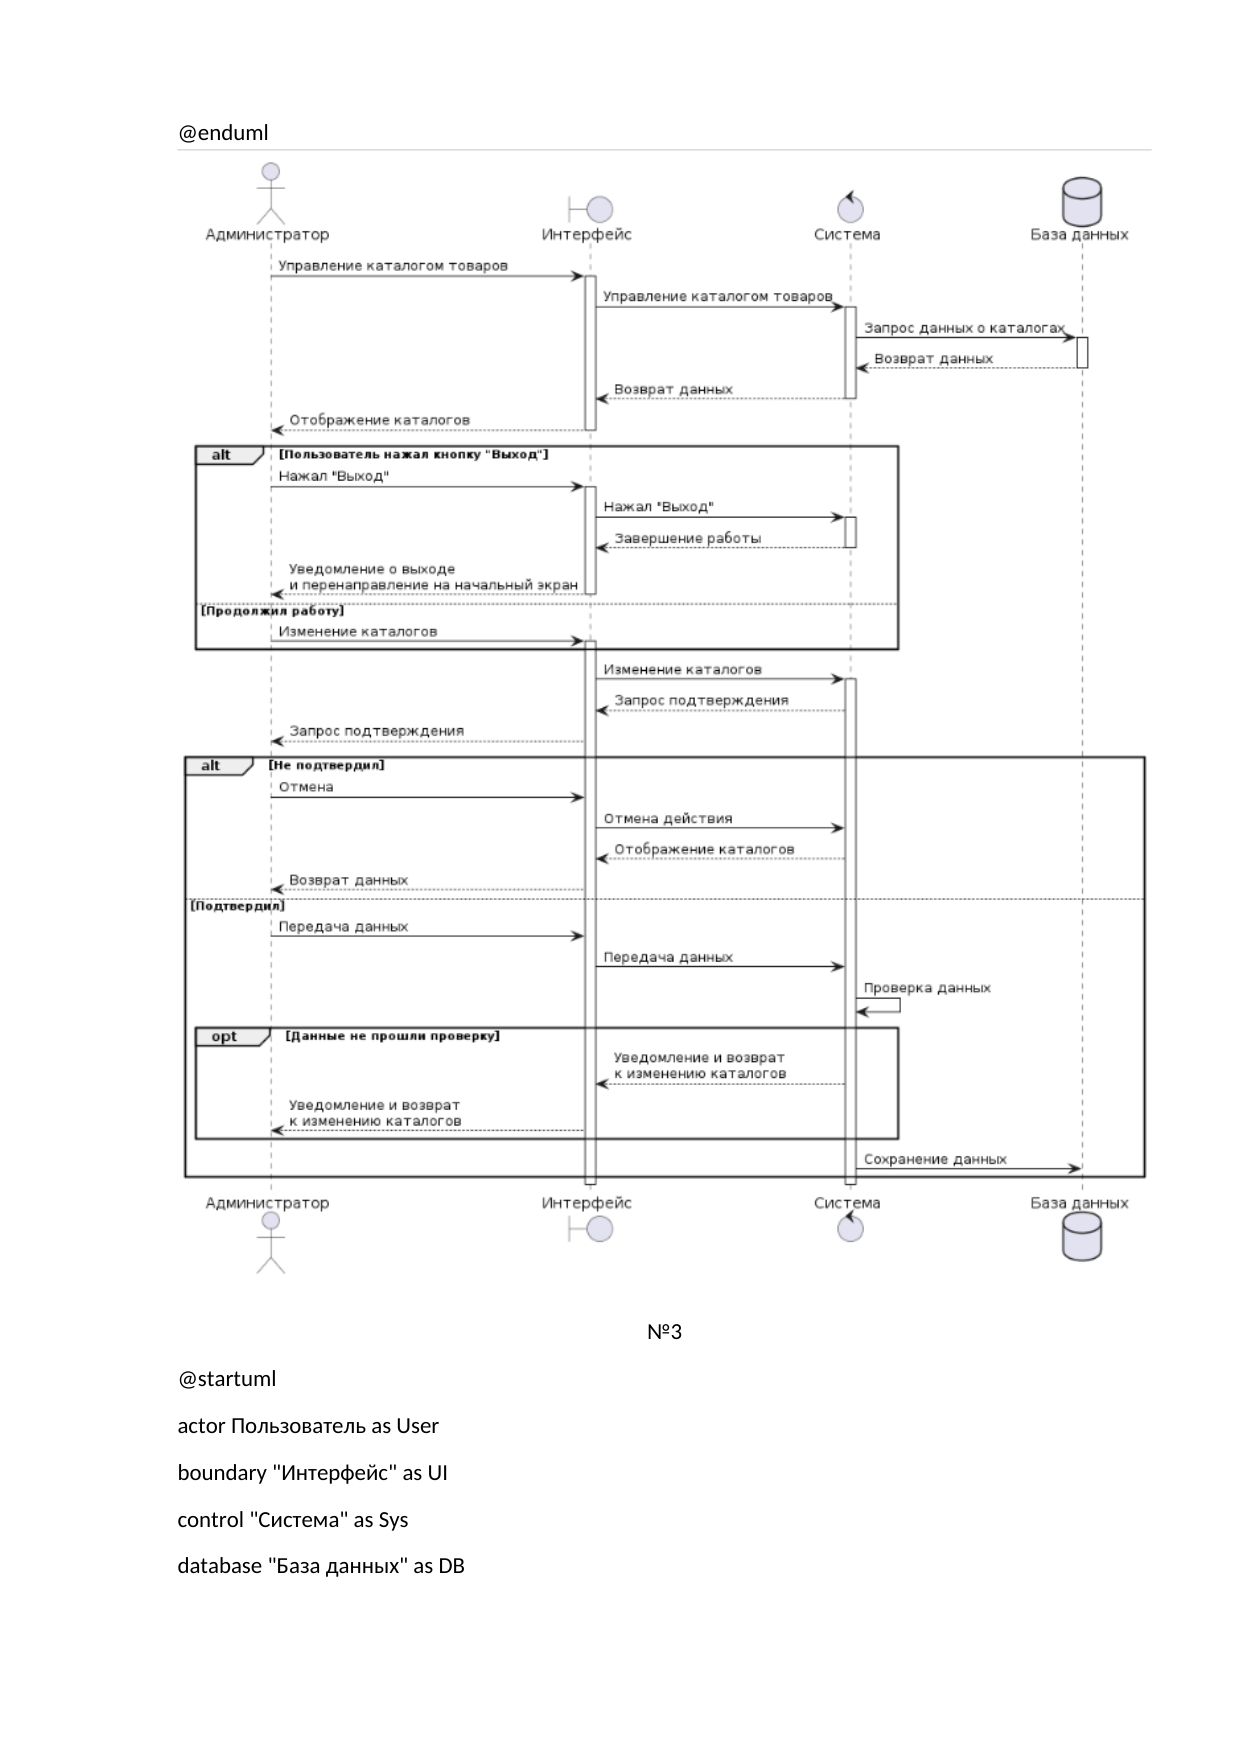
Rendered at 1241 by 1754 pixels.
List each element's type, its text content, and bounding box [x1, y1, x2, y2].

text @enduml [177, 118, 1152, 148]
text control "Система" as Sys [177, 1505, 1152, 1533]
picture [177, 148, 1152, 1299]
text actor Пользователь as User [177, 1411, 1152, 1439]
text database "База данных" as DB [177, 1552, 1152, 1580]
text №3 [177, 1317, 1152, 1345]
text boundary "Интерфейс" as UI [177, 1458, 1152, 1486]
text @startuml [177, 1364, 1152, 1392]
